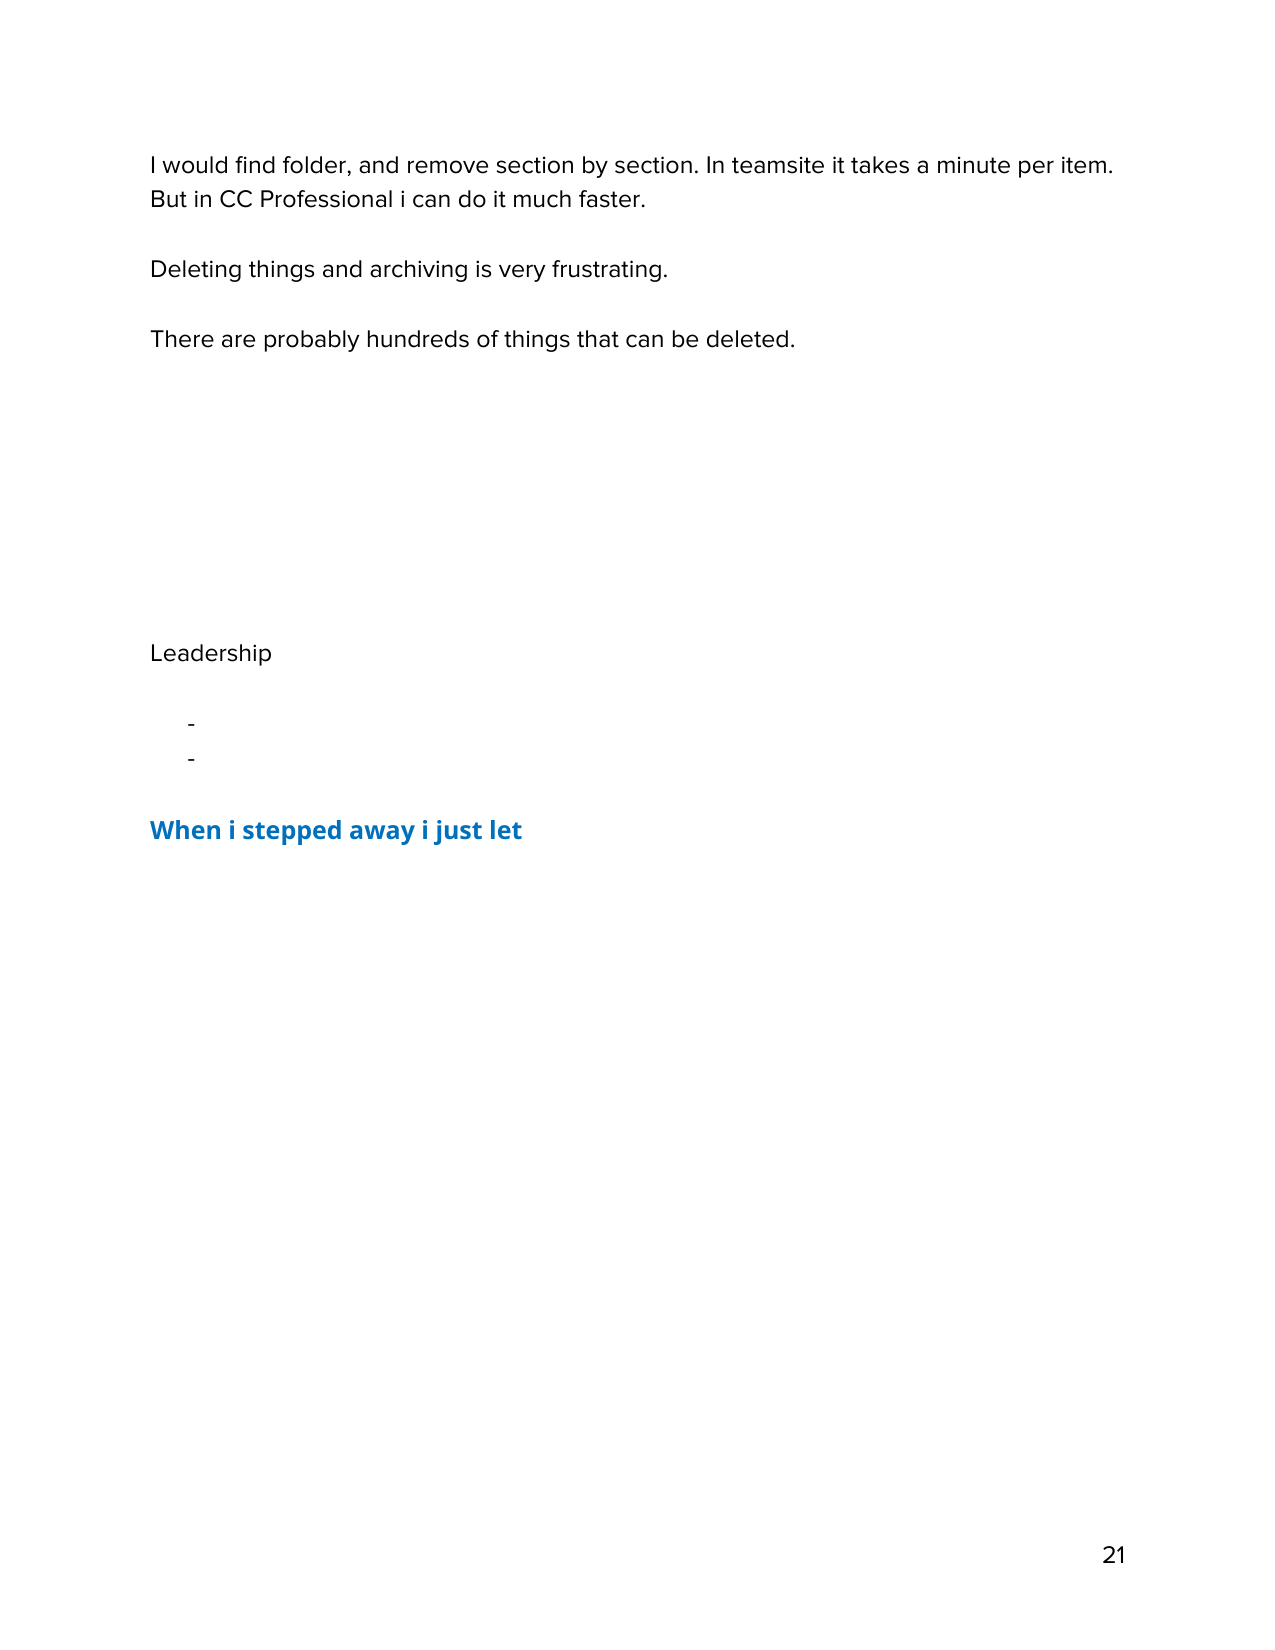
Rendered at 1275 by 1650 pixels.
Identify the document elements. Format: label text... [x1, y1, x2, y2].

text I would find folder, and remove section by section. In teamsite it takes a minute per item. But in CC Professional i can do it much faster. [150, 150, 1125, 215]
text Leadership [150, 638, 1125, 669]
text Deleting things and archiving is very frustrating. [150, 255, 1125, 285]
text There are probably hundreds of things that can be deleted. [150, 324, 1125, 355]
subtitle When i stepped away i just let [150, 813, 1125, 847]
